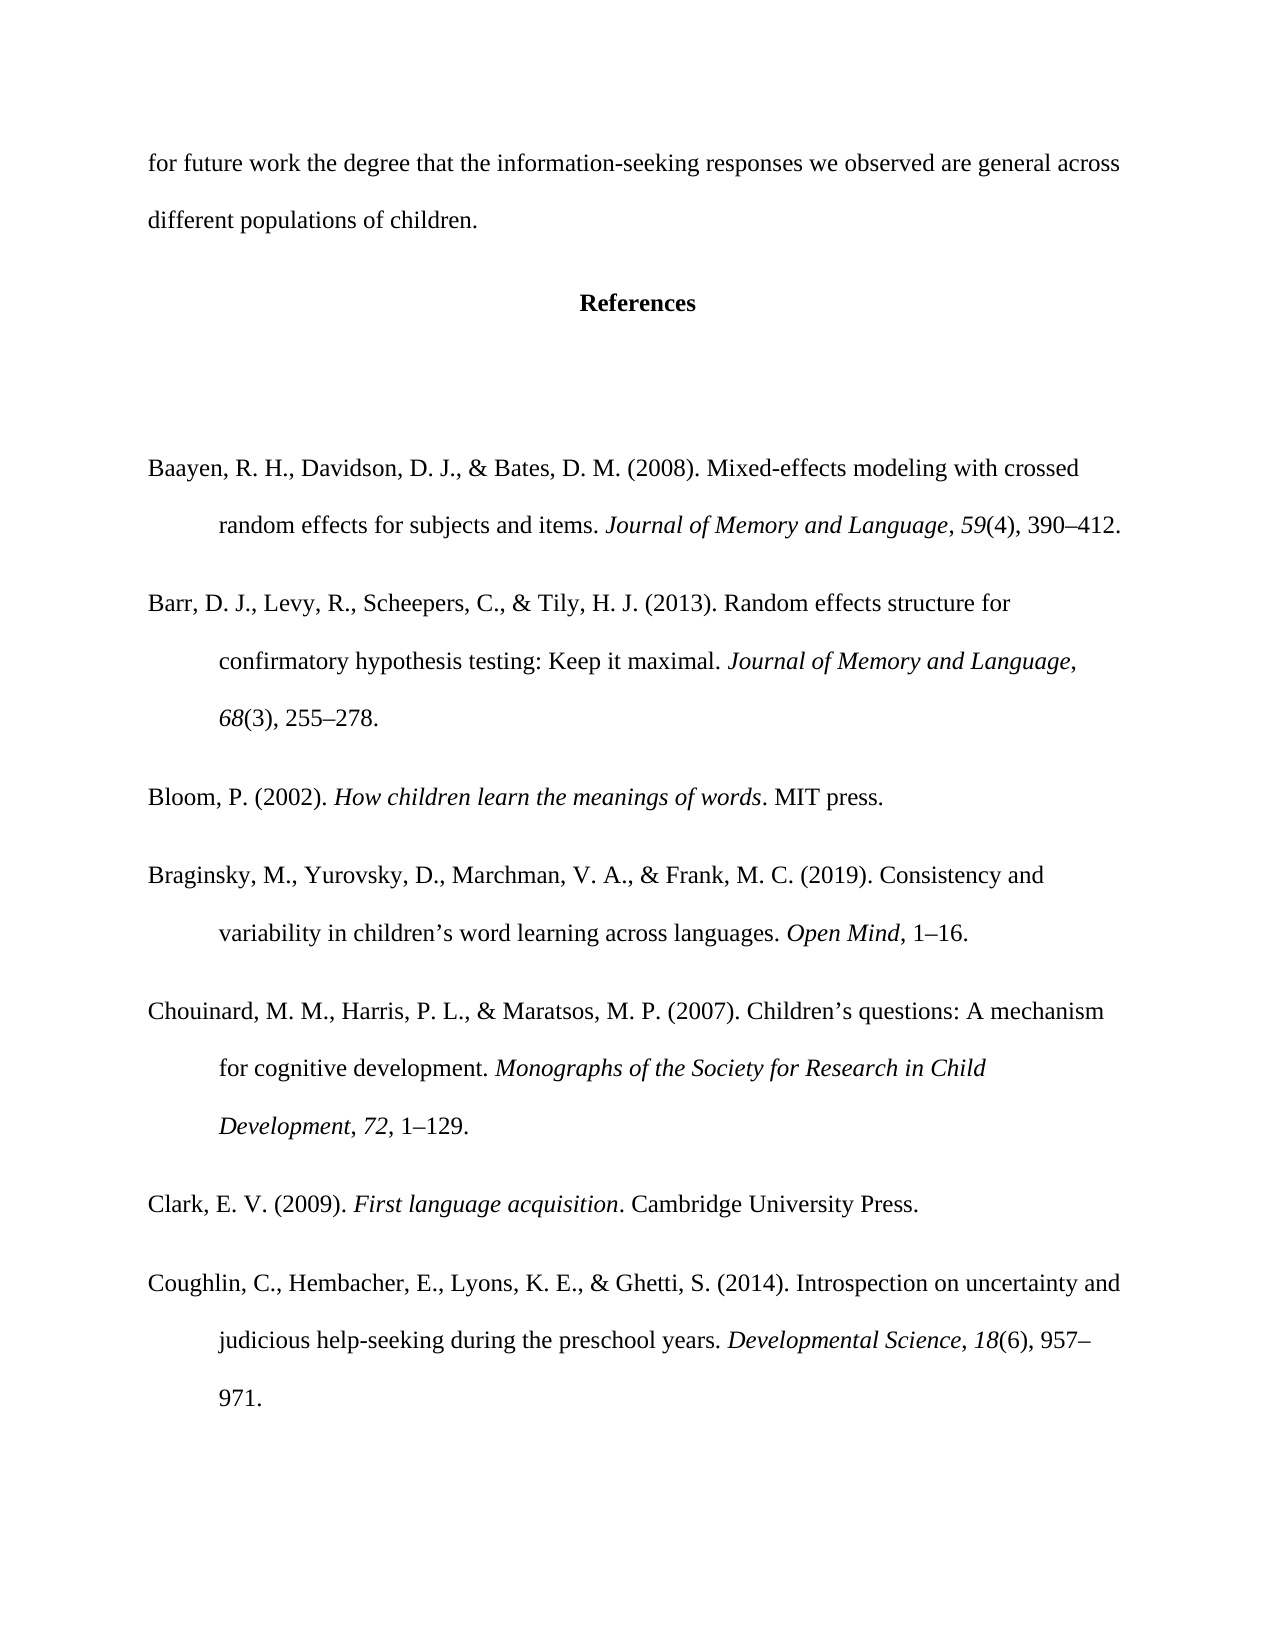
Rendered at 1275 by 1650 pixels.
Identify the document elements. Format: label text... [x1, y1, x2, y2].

text Clark, E. V. (2009). First language acquisition. Cambridge University Press. [148, 1189, 1127, 1218]
text Barr, D. J., Levy, R., Scheepers, C., & Tily, H. J. (2013). Random effects structure for confirmatory hypothesis testing: Keep it maximal. Journal of Memory and Language, 68(3), 255–278. [148, 588, 1127, 732]
text Bloom, P. (2002). How children learn the meanings of words. MIT press. [148, 782, 1127, 811]
text Coughlin, C., Hembacher, E., Lyons, K. E., & Ghetti, S. (2014). Introspection on uncertainty and judicious help-seeking during the preschool years. Developmental Science, 18(6), 957–971. [148, 1268, 1127, 1411]
text Baayen, R. H., Davidson, D. J., & Bates, D. M. (2008). Mixed-effects modeling with crossed random effects for subjects and items. Journal of Memory and Language, 59(4), 390–412. [148, 453, 1127, 539]
text Chouinard, M. M., Harris, P. L., & Maratsos, M. P. (2007). Children’s questions: A mechanism for cognitive development. Monographs of the Society for Research in Child Development, 72, 1–129. [148, 996, 1127, 1140]
text Braginsky, M., Yurovsky, D., Marchman, V. A., & Frank, M. C. (2019). Consistency and variability in children’s word learning across languages. Open Mind, 1–16. [148, 860, 1127, 946]
text References [148, 288, 1127, 316]
